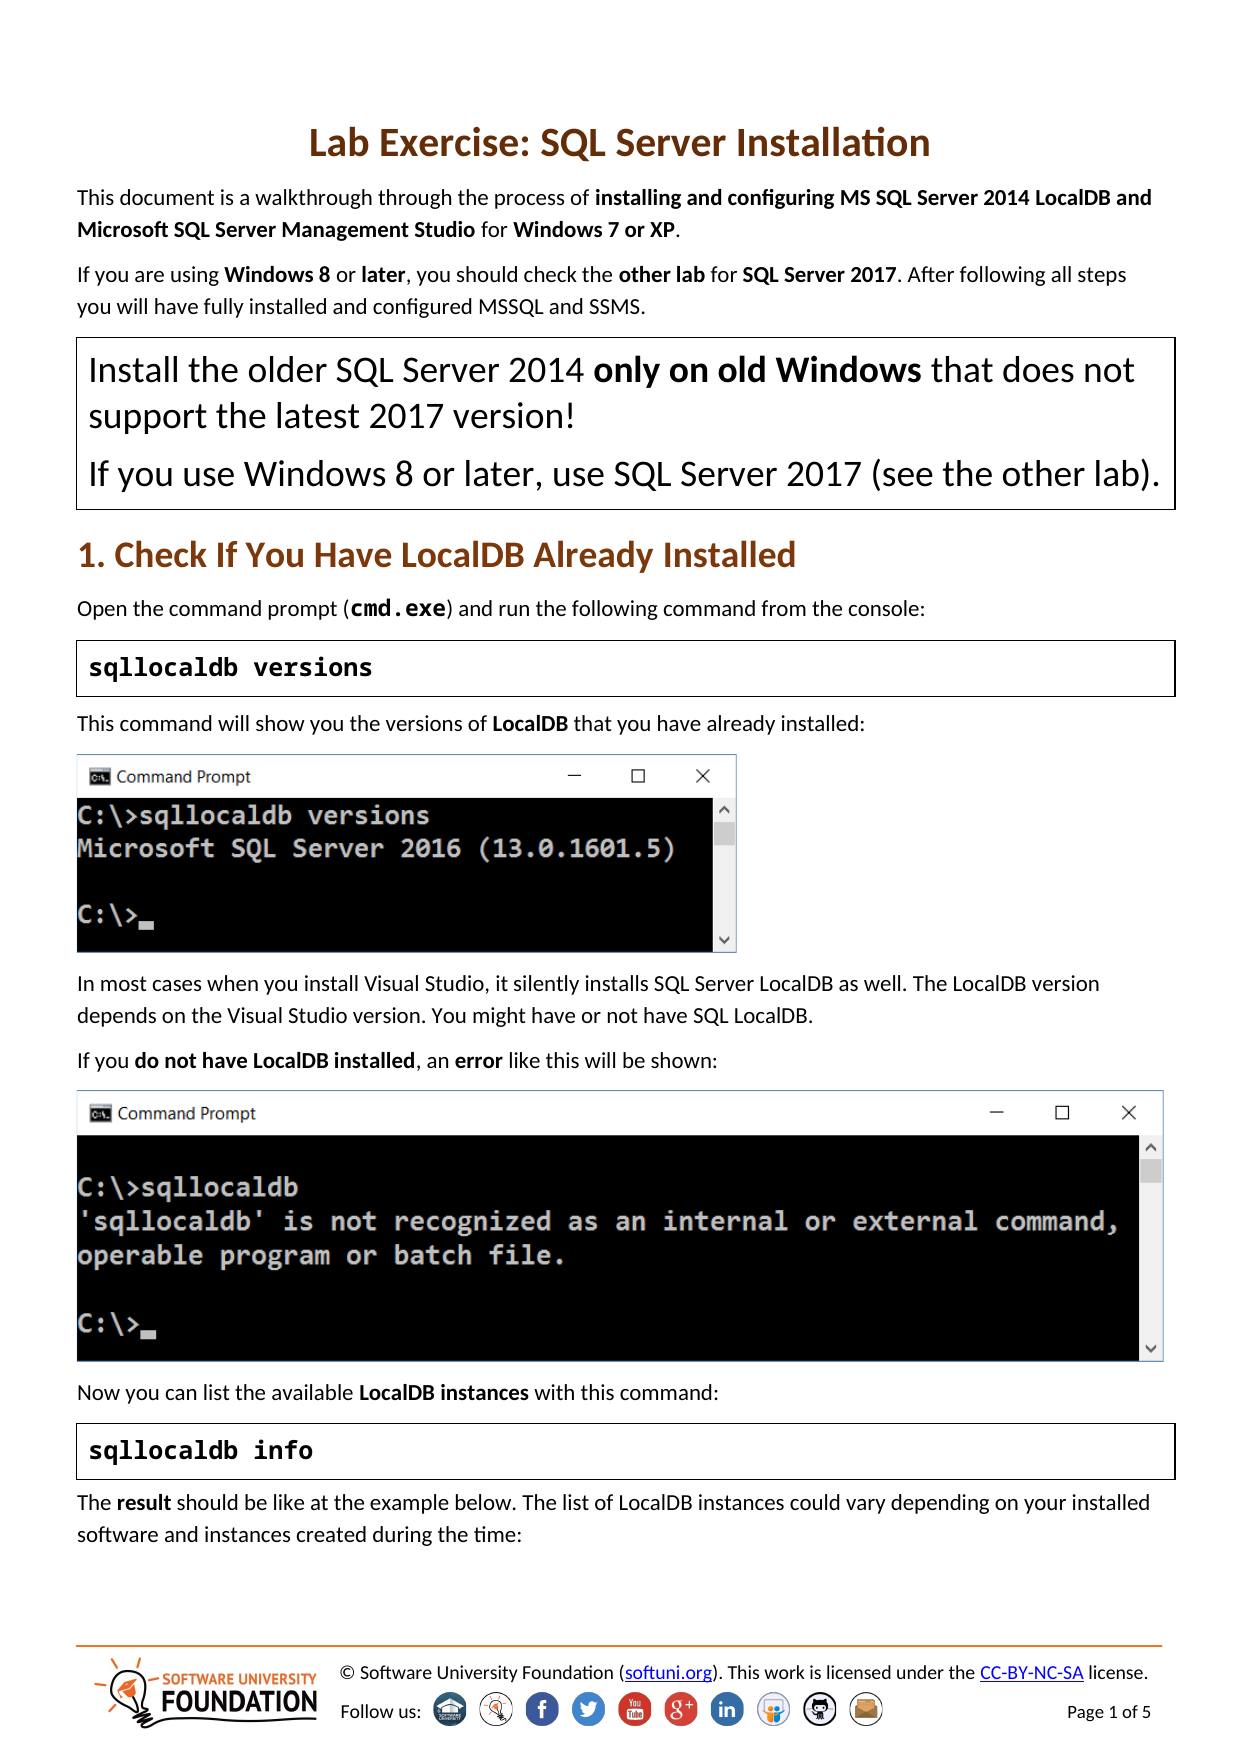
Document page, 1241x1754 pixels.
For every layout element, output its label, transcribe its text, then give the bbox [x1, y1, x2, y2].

text This command will show you the versions of LocalDB that you have already installed: [77, 709, 1163, 737]
picture [618, 1692, 652, 1726]
table_header Install the older SQL Server 2014 only on old Windows that does not support the latest 2017 version! If you use Windows 8 or later, use SQL Server 2017 (see the other lab). [77, 338, 1174, 509]
picture [664, 1692, 698, 1726]
subtitle Lab Exercise: SQL Server Installation [77, 116, 1163, 167]
picture [433, 1692, 467, 1726]
table_header sqllocaldb versions [77, 641, 1174, 696]
subtitle Check If You Have LocalDB Already Installed [77, 531, 1163, 576]
picture [803, 1692, 837, 1726]
text In most cases when you install Visual Studio, it silently installs SQL Server LocalDB as well. The LocalDB version depends on the Visual Studio version. You might have or not have SQL LocalDB. [77, 969, 1163, 1029]
text Now you can list the available LocalDB instances with this command: [77, 1378, 1163, 1406]
text If you do not have LocalDB installed, an error like this will be shown: [77, 1046, 1163, 1074]
text Open the command prompt (cmd.exe) and run the following command from the console: [77, 592, 1163, 623]
picture [849, 1692, 883, 1726]
picture [76, 754, 737, 953]
picture [76, 1090, 1164, 1362]
text The result should be like at the example below. The list of LocalDB instances could vary depending on your installed software and instances created during the time: [77, 1488, 1163, 1549]
table_header sqllocaldb info [77, 1424, 1174, 1479]
text If you are using Windows 8 or later, you should check the other lab for SQL Server 2017. After following all steps you will have fully installed and configured MSSQL and SSMS. [77, 260, 1163, 320]
picture [572, 1692, 605, 1726]
picture [710, 1692, 744, 1726]
picture [479, 1692, 513, 1726]
picture [525, 1692, 559, 1726]
text This document is a walkthrough through the process of installing and configuring MS SQL Server 2014 LocalDB and Microsoft SQL Server Management Studio for Windows 7 or XP. [77, 183, 1163, 243]
picture [93, 1656, 317, 1729]
picture [757, 1692, 790, 1726]
